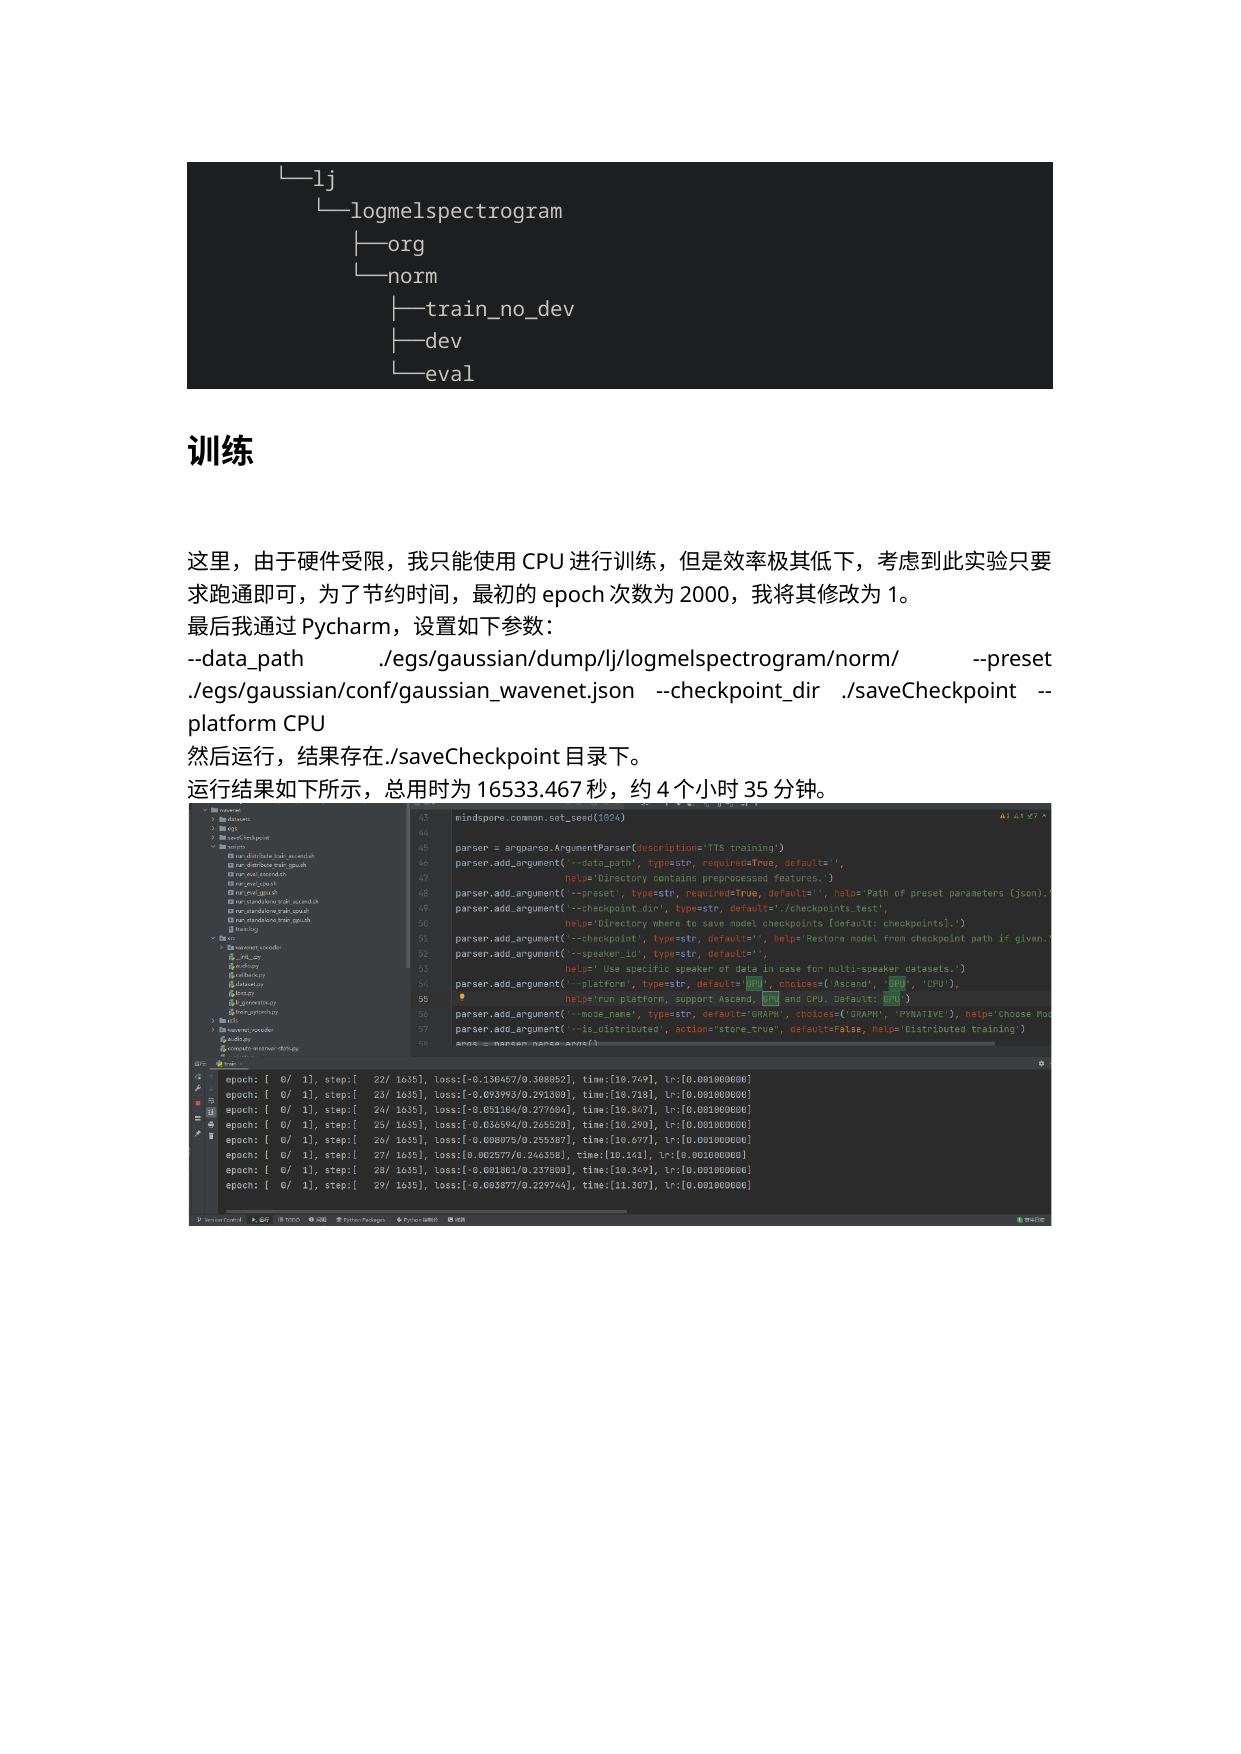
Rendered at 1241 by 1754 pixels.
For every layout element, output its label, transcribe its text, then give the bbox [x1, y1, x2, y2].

text └──lj [187, 162, 1053, 194]
text ├──dev [187, 324, 1053, 357]
picture [188, 803, 1052, 1226]
text 然后运行，结果存在./saveCheckpoint目录下。 [187, 739, 1053, 771]
text 这里，由于硬件受限，我只能使用CPU进行训练，但是效率极其低下，考虑到此实验只要求跑通即可，为了节约时间，最初的epoch次数为2000，我将其修改为1。 [187, 544, 1053, 609]
text └──logmelspectrogram [187, 194, 1053, 227]
text --data_path ./egs/gaussian/dump/lj/logmelspectrogram/norm/ --preset ./egs/gaussian/conf/gaussian_wavenet.json --checkpoint_dir ./saveCheckpoint --platform CPU [187, 641, 1053, 739]
text └──eval [187, 357, 1053, 389]
text └──norm [187, 259, 1053, 292]
subtitle 训练 [187, 417, 1053, 482]
text ├──train_no_dev [187, 292, 1053, 324]
text ├──org [187, 227, 1053, 259]
text 运行结果如下所示，总用时为16533.467秒，约4个小时35分钟。 [187, 771, 1053, 804]
text 最后我通过Pycharm，设置如下参数： [187, 609, 1053, 641]
